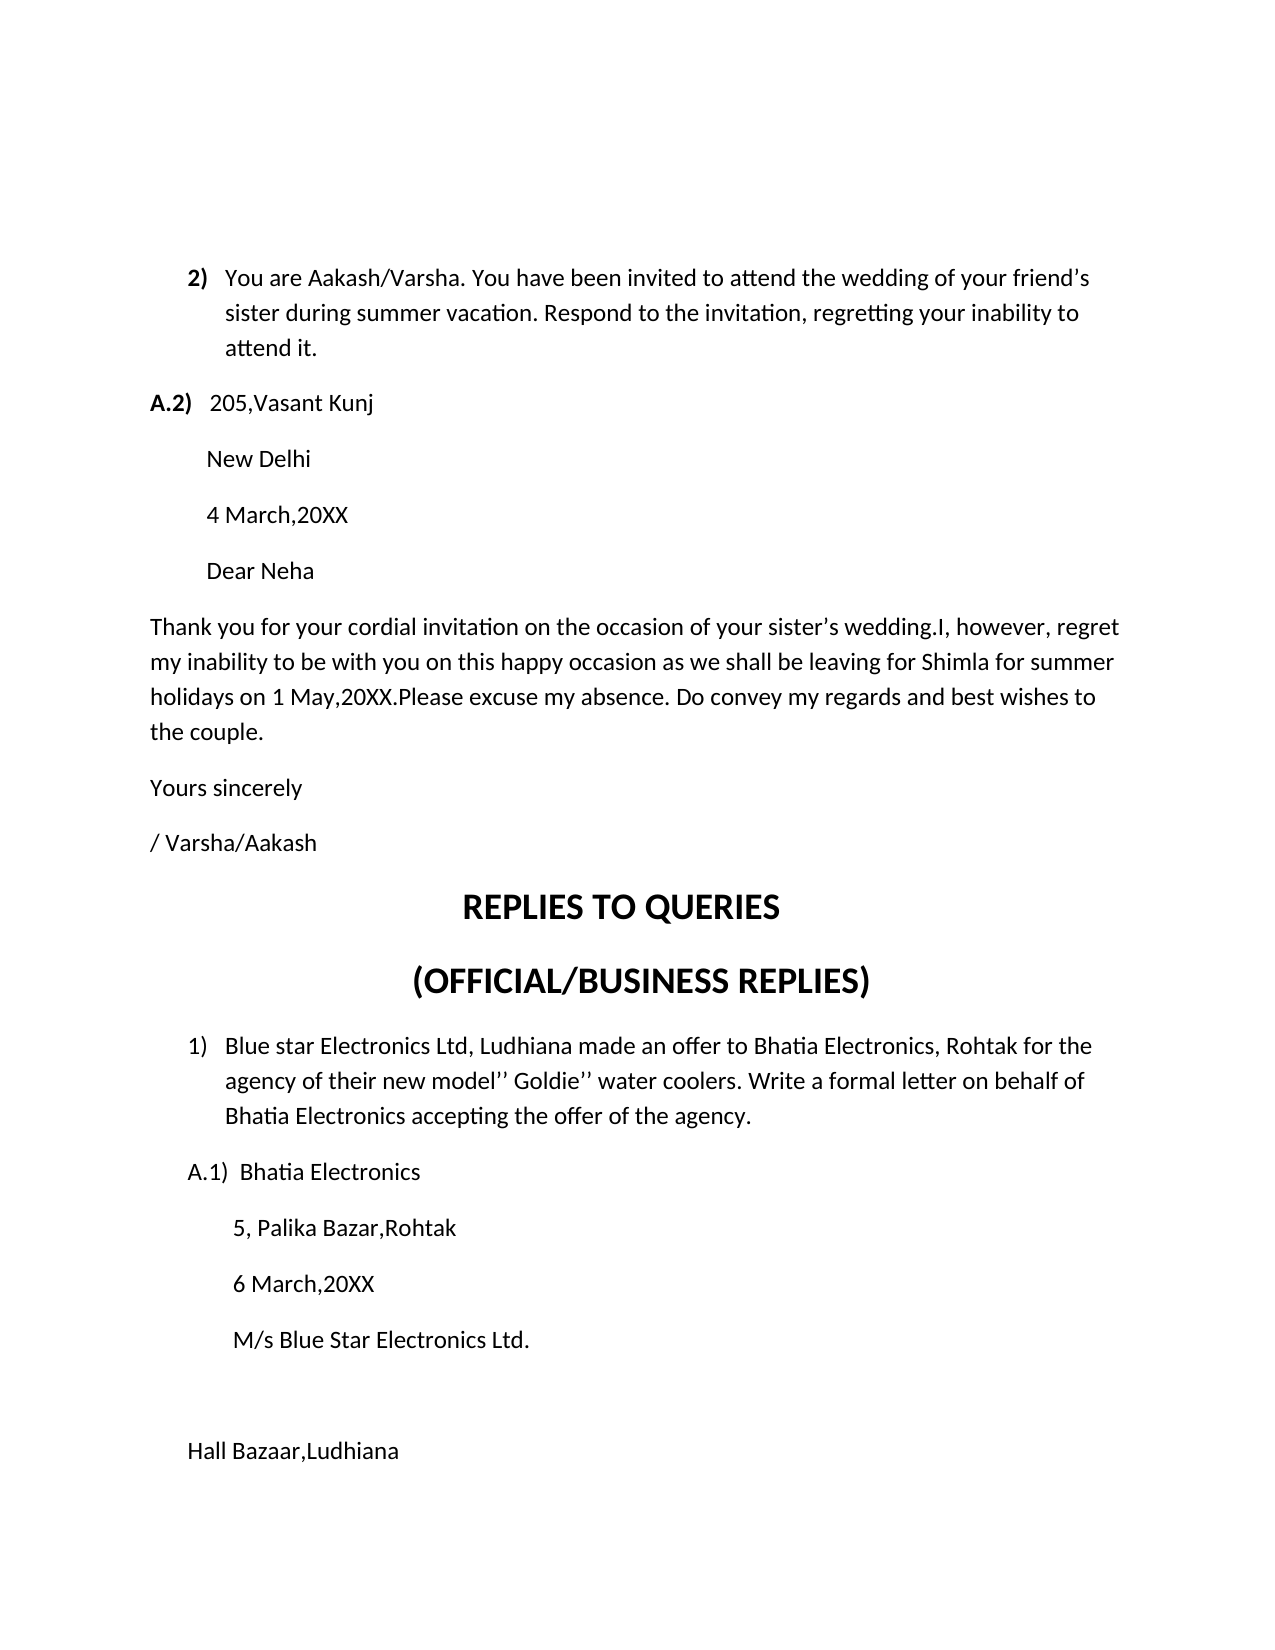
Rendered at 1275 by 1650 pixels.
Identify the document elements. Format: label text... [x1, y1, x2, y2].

text / Varsha/Aakash [150, 827, 1125, 858]
text 4 March,20XX [150, 499, 1125, 530]
list You are Aakash/Varsha. You have been invited to attend the wedding of your friend’s sister during summer vacation. Respond to the invitation, regretting your inability to attend it. [187, 262, 1125, 362]
text A.2) 205,Vasant Kunj [150, 387, 1125, 418]
text REPLIES TO QUERIES [150, 883, 1125, 929]
text Dear Neha [150, 555, 1125, 586]
text Yours sincerely [150, 772, 1125, 802]
text (OFFICIAL/BUSINESS REPLIES) [150, 957, 1125, 1003]
text New Delhi [150, 443, 1125, 474]
text Hall Bazaar,Ludhiana [187, 1435, 1125, 1466]
text A.1) Bhatia Electronics [187, 1156, 1125, 1187]
text Thank you for your cordial invitation on the occasion of your sister’s wedding.I, however, regret my inability to be with you on this happy occasion as we shall be leaving for Shimla for summer holidays on 1 May,20XX.Please excuse my absence. Do convey my regards and best wishes to the couple. [150, 611, 1125, 746]
text M/s Blue Star Electronics Ltd. [187, 1324, 1125, 1354]
list Blue star Electronics Ltd, Ludhiana made an offer to Bhatia Electronics, Rohtak for the agency of their new model’’ Goldie’’ water coolers. Write a formal letter on behalf of Bhatia Electronics accepting the offer of the agency. [187, 1030, 1125, 1131]
text 5, Palika Bazar,Rohtak [187, 1212, 1125, 1243]
text 6 March,20XX [187, 1268, 1125, 1298]
